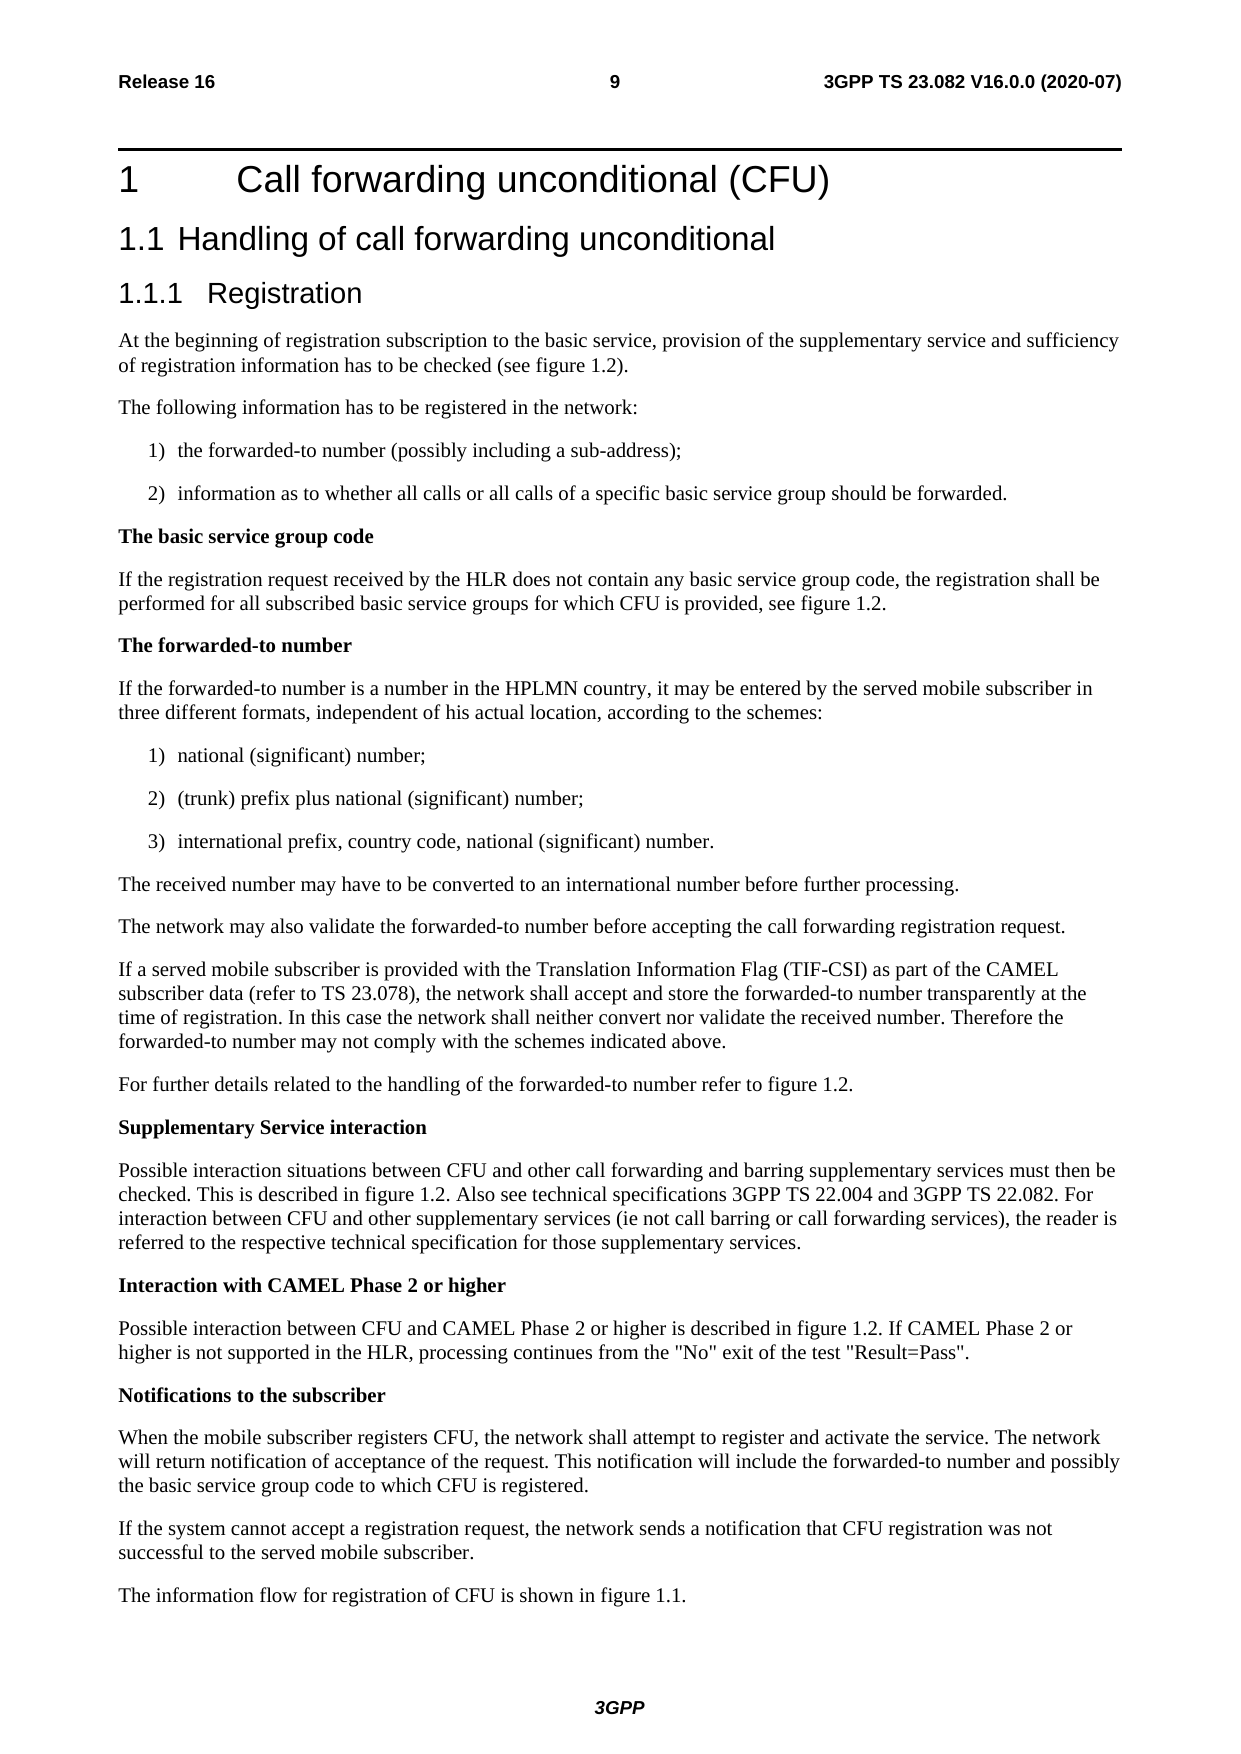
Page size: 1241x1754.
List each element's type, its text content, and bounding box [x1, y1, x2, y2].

text The network may also validate the forwarded-to number before accepting the call forwarding registration request. [118, 914, 1122, 938]
text If a served mobile subscriber is provided with the Translation Information Flag (TIF-CSI) as part of the CAMEL subscriber data (refer to TS 23.078), the network shall accept and store the forwarded-to number transparently at the time of registration. In this case the network shall neither convert nor validate the received number. Therefore the forwarded-to number may not comply with the schemes indicated above. [118, 957, 1122, 1053]
text 1) the forwarded-to number (possibly including a sub-address); [148, 438, 1122, 462]
text The following information has to be registered in the network: [118, 395, 1122, 419]
text The information flow for registration of CFU is shown in figure 1.1. [118, 1583, 1122, 1607]
text Interaction with CAMEL Phase 2 or higher [118, 1273, 1122, 1297]
text When the mobile subscriber registers CFU, the network shall attempt to register and activate the service. The network will return notification of acceptance of the request. This notification will include the forwarded-to number and possibly the basic service group code to which CFU is registered. [118, 1425, 1122, 1497]
text Possible interaction between CFU and CAMEL Phase 2 or higher is described in figure 1.2. If CAMEL Phase 2 or higher is not supported in the HLR, processing continues from the "No" exit of the test "Result=Pass". [118, 1316, 1122, 1364]
text 2) (trunk) prefix plus national (significant) number; [148, 786, 1122, 810]
subtitle 1.1 Handling of call forwarding unconditional [118, 219, 1122, 257]
text If the registration request received by the HLR does not contain any basic service group code, the registration shall be performed for all subscribed basic service groups for which CFU is provided, see figure 1.2. [118, 567, 1122, 615]
text The forwarded-to number [118, 633, 1122, 657]
text Notifications to the subscriber [118, 1382, 1122, 1407]
text If the system cannot accept a registration request, the network sends a notification that CFU registration was not successful to the served mobile subscriber. [118, 1516, 1122, 1564]
text At the beginning of registration subscription to the basic service, provision of the supplementary service and sufficiency of registration information has to be checked (see figure 1.2). [118, 328, 1122, 377]
text For further details related to the handling of the forwarded-to number refer to figure 1.2. [118, 1072, 1122, 1096]
text Supplementary Service interaction [118, 1115, 1122, 1139]
subtitle 1.1.1 Registration [118, 276, 1122, 310]
text The received number may have to be converted to an international number before further processing. [118, 872, 1122, 896]
text 3) international prefix, country code, national (significant) number. [148, 829, 1122, 853]
subtitle 1 Call forwarding unconditional (CFU) [118, 151, 1122, 200]
text 2) information as to whether all calls or all calls of a specific basic service group should be forwarded. [148, 481, 1122, 505]
text 1) national (significant) number; [148, 743, 1122, 767]
text The basic service group code [118, 524, 1122, 548]
text If the forwarded-to number is a number in the HPLMN country, it may be entered by the served mobile subscriber in three different formats, independent of his actual location, according to the schemes: [118, 676, 1122, 724]
text Possible interaction situations between CFU and other call forwarding and barring supplementary services must then be checked. This is described in figure 1.2. Also see technical specifications 3GPP TS 22.004 and 3GPP TS 22.082. For interaction between CFU and other supplementary services (ie not call barring or call forwarding services), the reader is referred to the respective technical specification for those supplementary services. [118, 1158, 1122, 1254]
